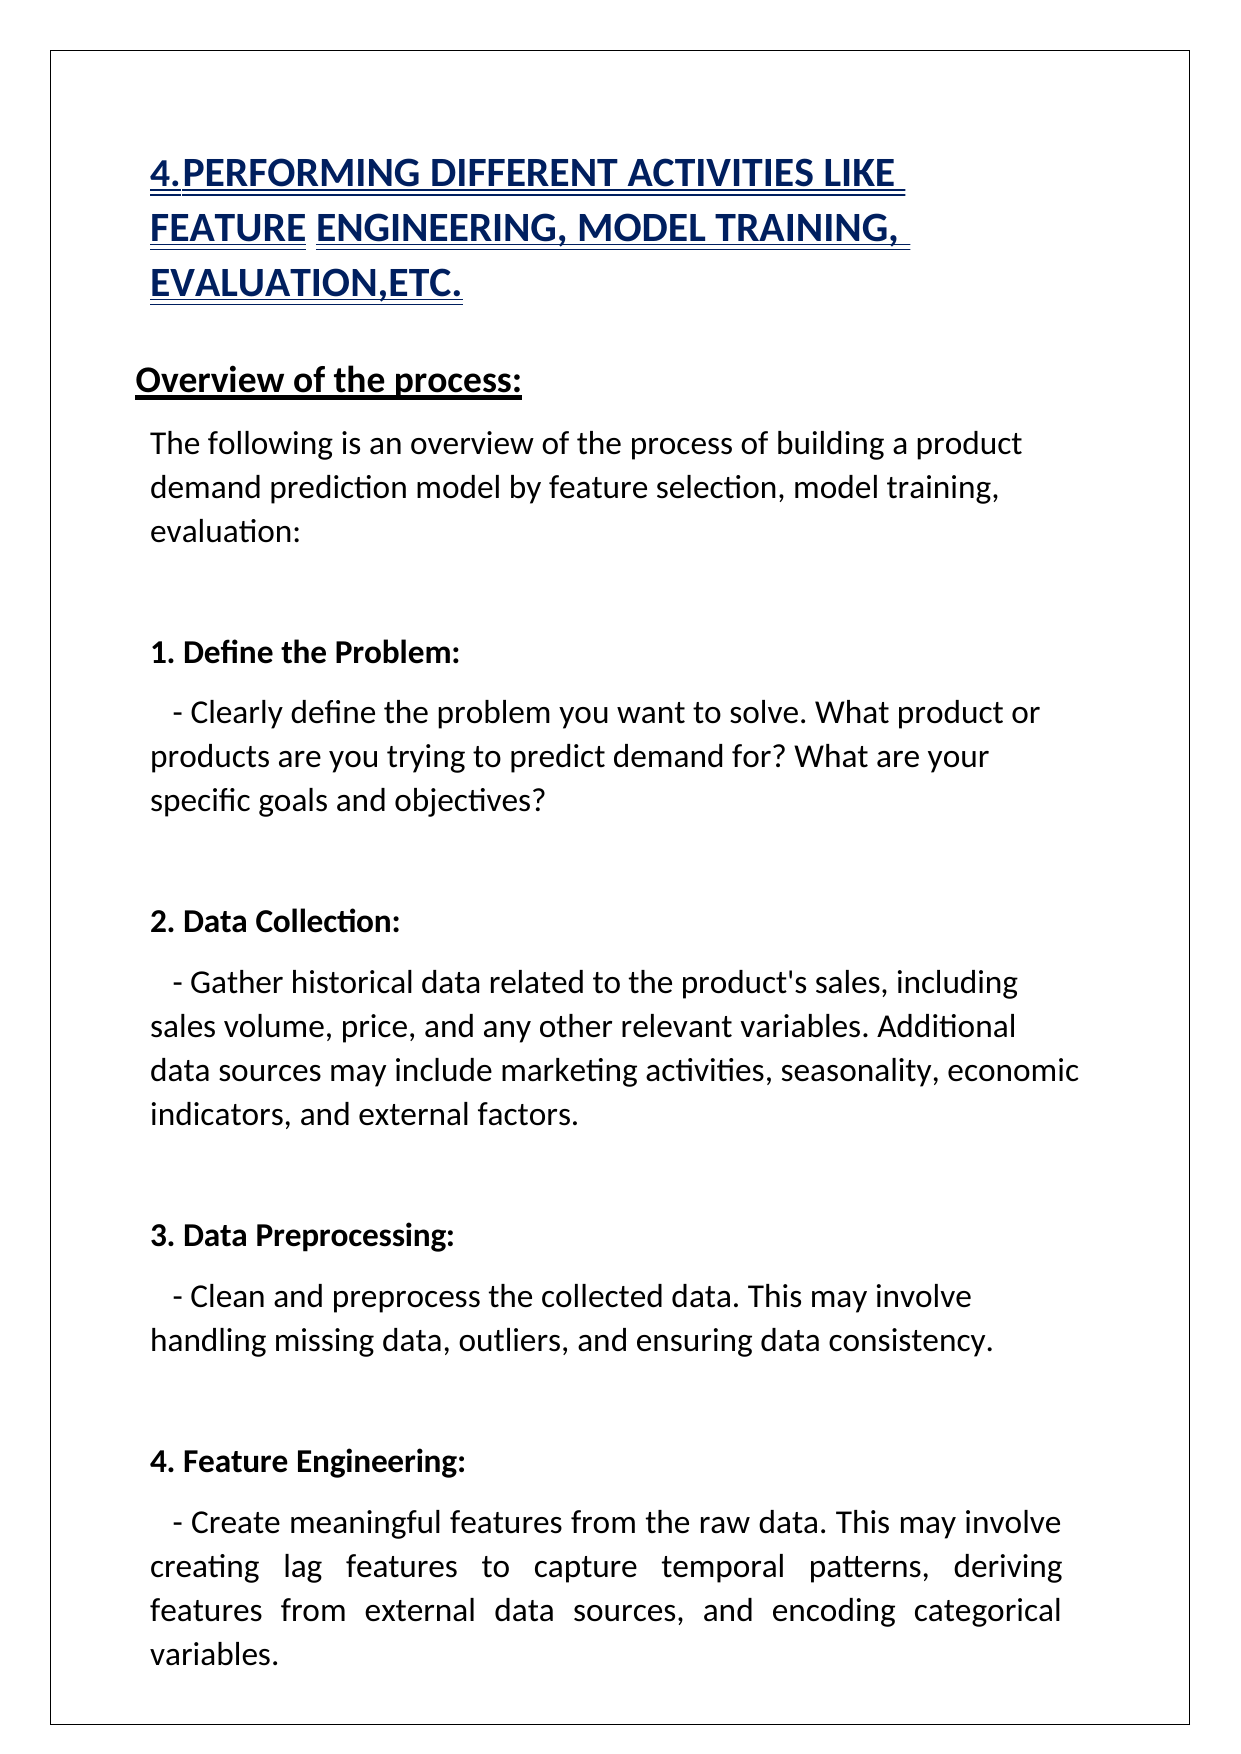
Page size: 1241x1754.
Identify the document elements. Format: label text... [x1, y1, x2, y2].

text - Gather historical data related to the product's sales, including sales volume, price, and any other relevant variables. Additional data sources may include marketing activities, seasonality, economic indicators, and external factors. [150, 962, 1081, 1134]
subtitle Overview of the process: [135, 356, 1134, 402]
text - Clearly define the problem you want to solve. What product or products are you trying to predict demand for? What are your specific goals and objectives? [150, 691, 1041, 820]
subtitle Define the Problem: [150, 631, 1134, 672]
subtitle Data Preprocessing: [150, 1214, 1134, 1255]
text - Clean and preprocess the collected data. This may involve handling missing data, outliers, and ensuring data consistency. [150, 1275, 995, 1360]
text - Create meaningful features from the raw data. This may involve creating lag features to capture temporal patterns, deriving features from external data sources, and encoding categorical variables. [150, 1501, 1062, 1674]
subtitle Data Collection: [150, 901, 1134, 941]
subtitle PERFORMING DIFFERENT ACTIVITIES LIKE FEATURE ENGINEERING, MODEL TRAINING, EVALUATION,ETC. [150, 146, 1060, 307]
subtitle Feature Engineering: [150, 1440, 1134, 1481]
text The following is an overview of the process of building a product demand prediction model by feature selection, model training, evaluation: [150, 422, 1041, 551]
